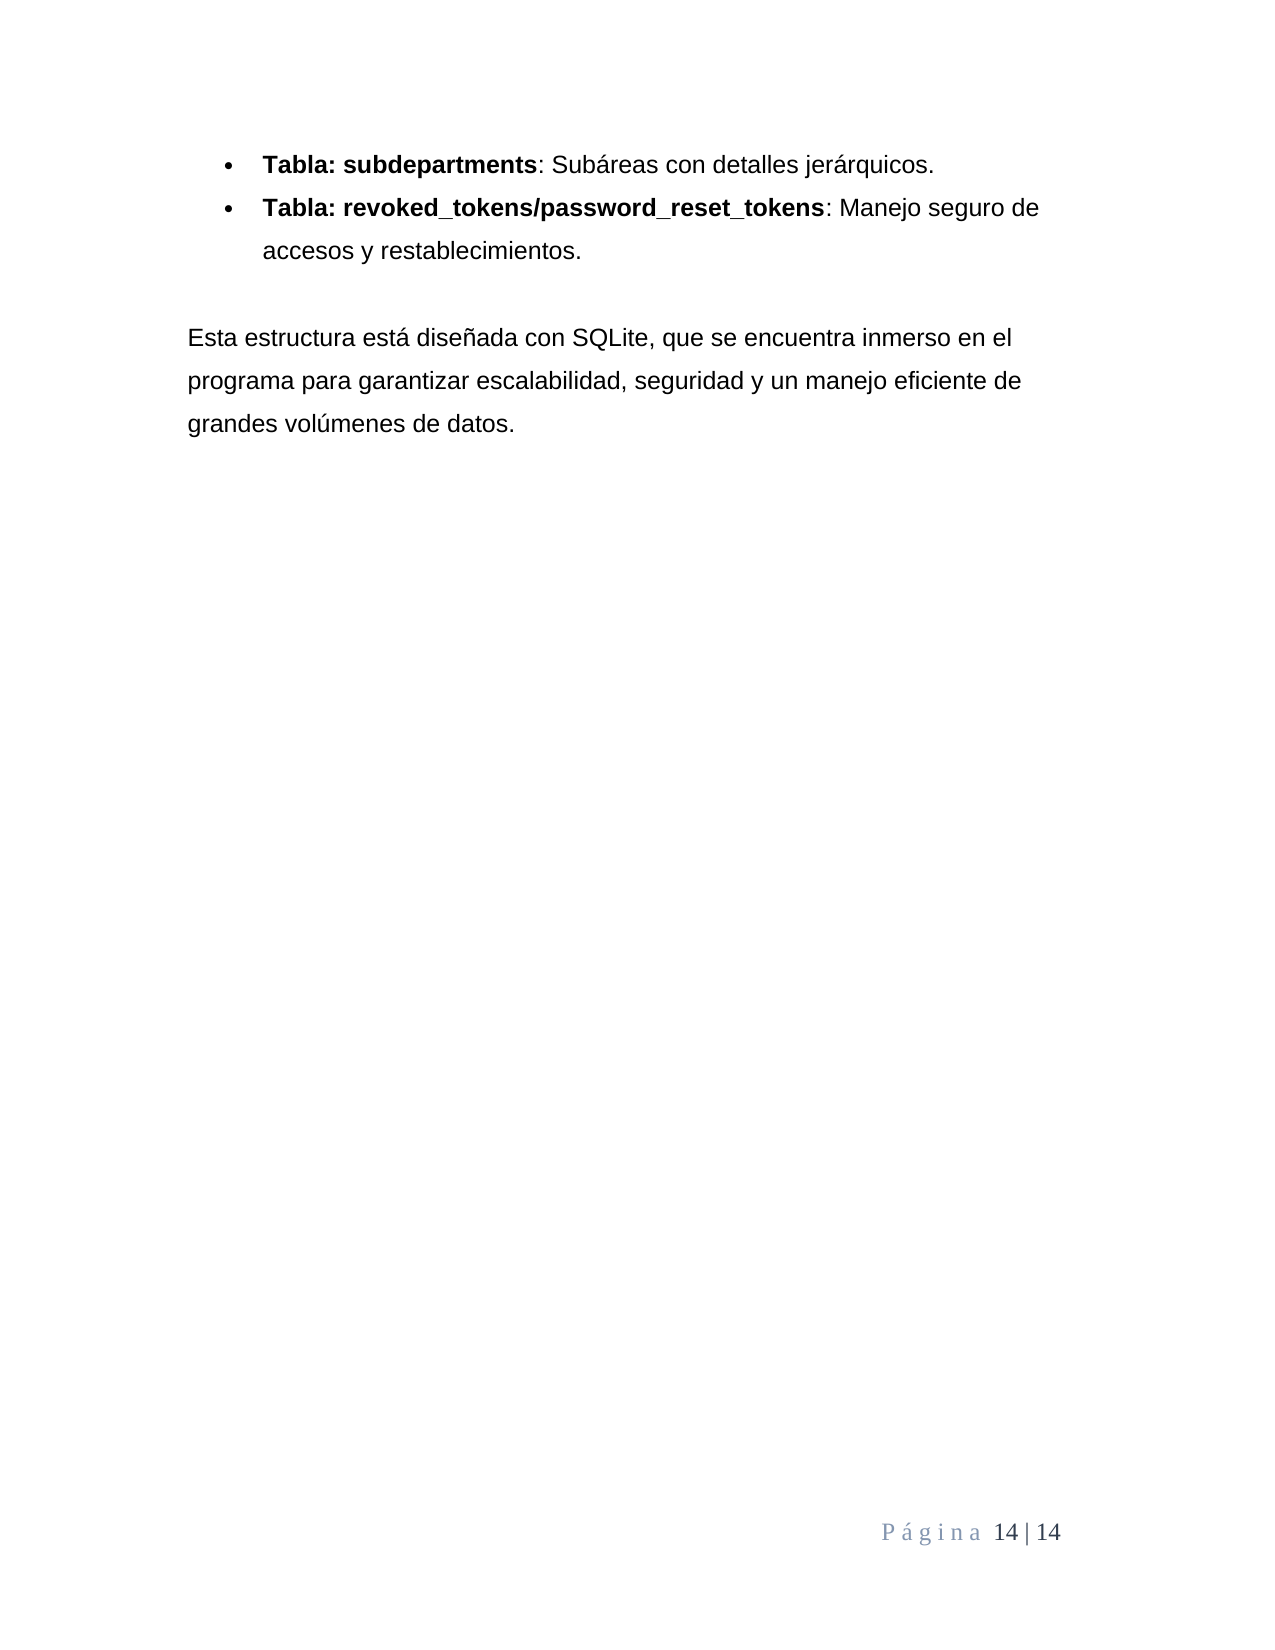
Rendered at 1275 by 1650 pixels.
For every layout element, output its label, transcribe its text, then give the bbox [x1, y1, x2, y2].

list Tabla: subdepartments: Subáreas con detalles jerárquicos. [225, 150, 1087, 179]
list Tabla: revoked_tokens/password_reset_tokens: Manejo seguro de accesos y restablecimientos. [225, 193, 1087, 265]
text Esta estructura está diseñada con SQLite, que se encuentra inmerso en el programa para garantizar escalabilidad, seguridad y un manejo eficiente de grandes volúmenes de datos. [187, 322, 1087, 437]
